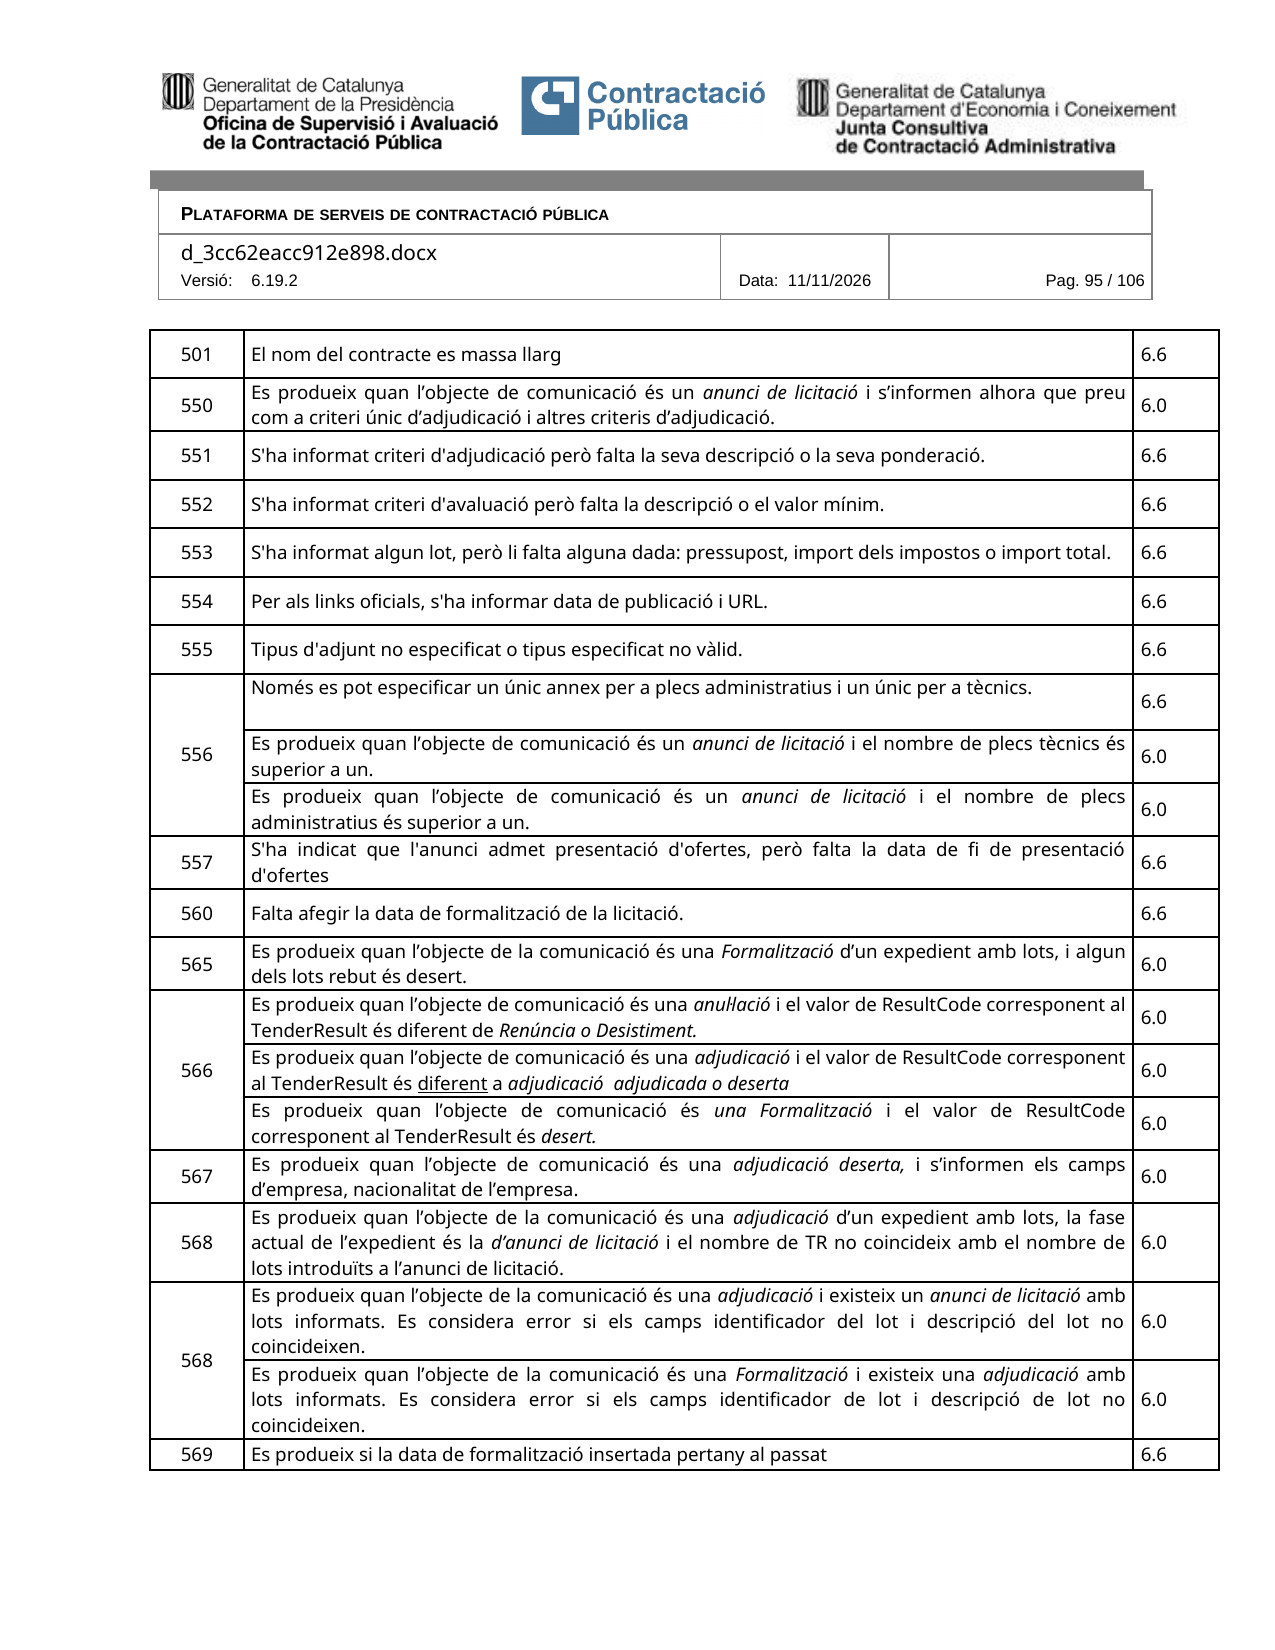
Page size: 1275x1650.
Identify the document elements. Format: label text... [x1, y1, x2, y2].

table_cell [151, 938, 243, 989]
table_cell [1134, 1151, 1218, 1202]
table_cell S'ha informat criteri d'adjudicació però falta la seva descripció o la seva ponderació. [245, 432, 1132, 479]
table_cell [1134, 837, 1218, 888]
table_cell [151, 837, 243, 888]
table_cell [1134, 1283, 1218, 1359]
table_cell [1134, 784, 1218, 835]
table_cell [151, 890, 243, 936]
table_cell S'ha informat criteri d'avaluació però falta la descripció o el valor mínim. [245, 481, 1132, 527]
table_cell Per als links oficials, s'ha informar data de publicació i URL. [245, 578, 1132, 624]
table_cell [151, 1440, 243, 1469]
picture [787, 73, 1189, 161]
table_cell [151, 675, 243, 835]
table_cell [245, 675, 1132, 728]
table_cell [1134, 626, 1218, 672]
table_cell 6.6 [1134, 578, 1218, 624]
table_cell 551 [151, 432, 243, 479]
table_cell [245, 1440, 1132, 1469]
table_cell 550 [151, 379, 243, 430]
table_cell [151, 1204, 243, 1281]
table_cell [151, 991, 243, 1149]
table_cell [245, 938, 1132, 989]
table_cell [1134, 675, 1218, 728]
table_cell S'ha informat algun lot, però li falta alguna dada: pressupost, import dels impostos o import total. [245, 529, 1132, 576]
table_cell 6.6 [1134, 481, 1218, 527]
table_cell 6.6 [1134, 331, 1218, 377]
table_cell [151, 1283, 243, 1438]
table_cell 552 [151, 481, 243, 527]
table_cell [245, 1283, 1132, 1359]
picture [521, 73, 765, 138]
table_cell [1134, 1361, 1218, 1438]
table_cell 501 [151, 331, 243, 377]
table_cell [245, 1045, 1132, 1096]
table_cell 6.6 [1134, 432, 1218, 479]
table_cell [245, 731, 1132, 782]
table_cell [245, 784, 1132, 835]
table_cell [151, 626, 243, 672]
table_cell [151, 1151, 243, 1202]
table_cell 554 [151, 578, 243, 624]
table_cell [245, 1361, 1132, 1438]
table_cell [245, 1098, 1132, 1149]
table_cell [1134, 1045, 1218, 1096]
table_cell 6.0 [1134, 379, 1218, 430]
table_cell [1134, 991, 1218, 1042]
table_cell 553 [151, 529, 243, 576]
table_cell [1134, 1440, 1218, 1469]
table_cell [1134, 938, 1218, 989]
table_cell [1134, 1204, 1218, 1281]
table_cell El nom del contracte es massa llarg [245, 331, 1132, 377]
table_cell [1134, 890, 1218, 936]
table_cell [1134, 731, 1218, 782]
table_cell Es produeix quan l’objecte de comunicació és un anunci de licitació i s’informen alhora que preu com a criteri únic d’adjudicació i altres criteris d’adjudicació. [245, 379, 1132, 430]
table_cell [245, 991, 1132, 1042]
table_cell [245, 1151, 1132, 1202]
picture [161, 73, 499, 150]
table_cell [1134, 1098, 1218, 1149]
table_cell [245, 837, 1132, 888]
table_cell 6.6 [1134, 529, 1218, 576]
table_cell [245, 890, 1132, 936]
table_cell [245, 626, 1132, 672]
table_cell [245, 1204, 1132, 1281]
